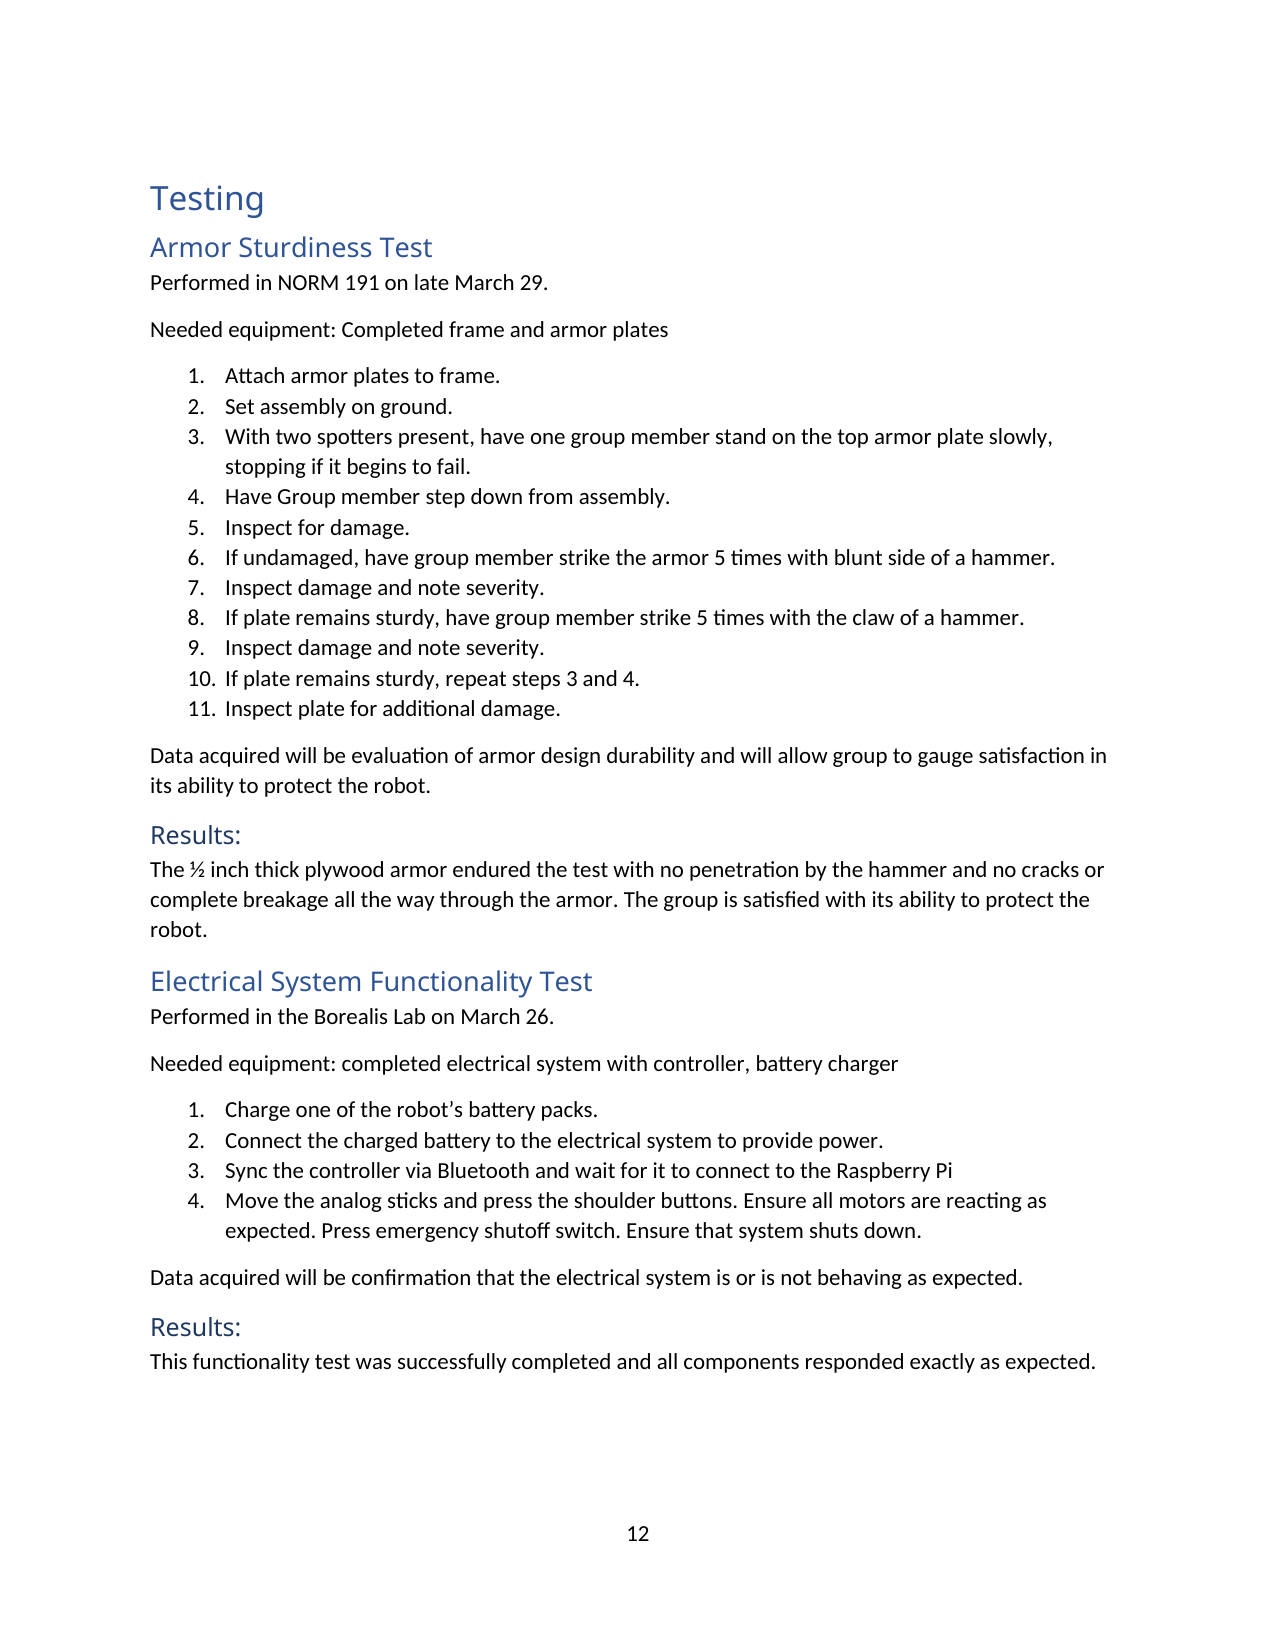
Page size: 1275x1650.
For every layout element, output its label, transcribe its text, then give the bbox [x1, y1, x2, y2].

subtitle Results: [150, 1310, 1125, 1344]
text The ½ inch thick plywood armor endured the test with no penetration by the hammer and no cracks or complete breakage all the way through the armor. The group is satisfied with its ability to protect the robot. [150, 855, 1125, 943]
list Charge one of the robot’s battery packs. [187, 1096, 1125, 1123]
text Performed in NORM 191 on late March 29. [150, 268, 1125, 296]
subtitle Results: [150, 818, 1125, 852]
subtitle Testing [150, 175, 1125, 220]
list If undamaged, have group member strike the armor 5 times with blunt side of a hammer. [187, 543, 1125, 571]
list Connect the charged battery to the electrical system to provide power. [187, 1126, 1125, 1154]
subtitle Electrical System Functionality Test [150, 962, 1125, 999]
list Move the analog sticks and press the shoulder buttons. Ensure all motors are reacting as expected. Press emergency shutoff switch. Ensure that system shuts down. [187, 1186, 1125, 1244]
text Data acquired will be confirmation that the electrical system is or is not behaving as expected. [150, 1263, 1125, 1291]
list Attach armor plates to frame. [187, 362, 1125, 390]
list Inspect damage and note severity. [187, 573, 1125, 601]
text Data acquired will be evaluation of armor design durability and will allow group to gauge satisfaction in its ability to protect the robot. [150, 741, 1125, 799]
list Set assembly on ground. [187, 392, 1125, 420]
list With two spotters present, have one group member stand on the top armor plate slowly, stopping if it begins to fail. [187, 422, 1125, 480]
text This functionality test was successfully completed and all components responded exactly as expected. [150, 1347, 1125, 1375]
text Needed equipment: completed electrical system with controller, battery charger [150, 1049, 1125, 1077]
list If plate remains sturdy, have group member strike 5 times with the claw of a hammer. [187, 603, 1125, 631]
text Performed in the Borealis Lab on March 26. [150, 1002, 1125, 1030]
list Inspect damage and note severity. [187, 633, 1125, 662]
list Have Group member step down from assembly. [187, 482, 1125, 511]
subtitle Armor Sturdiness Test [150, 228, 1125, 265]
list If plate remains sturdy, repeat steps 3 and 4. [187, 664, 1125, 692]
list Inspect plate for additional damage. [187, 694, 1125, 722]
list Sync the controller via Bluetooth and wait for it to connect to the Raspberry Pi [187, 1156, 1125, 1184]
text Needed equipment: Completed frame and armor plates [150, 315, 1125, 343]
list Inspect for damage. [187, 513, 1125, 541]
